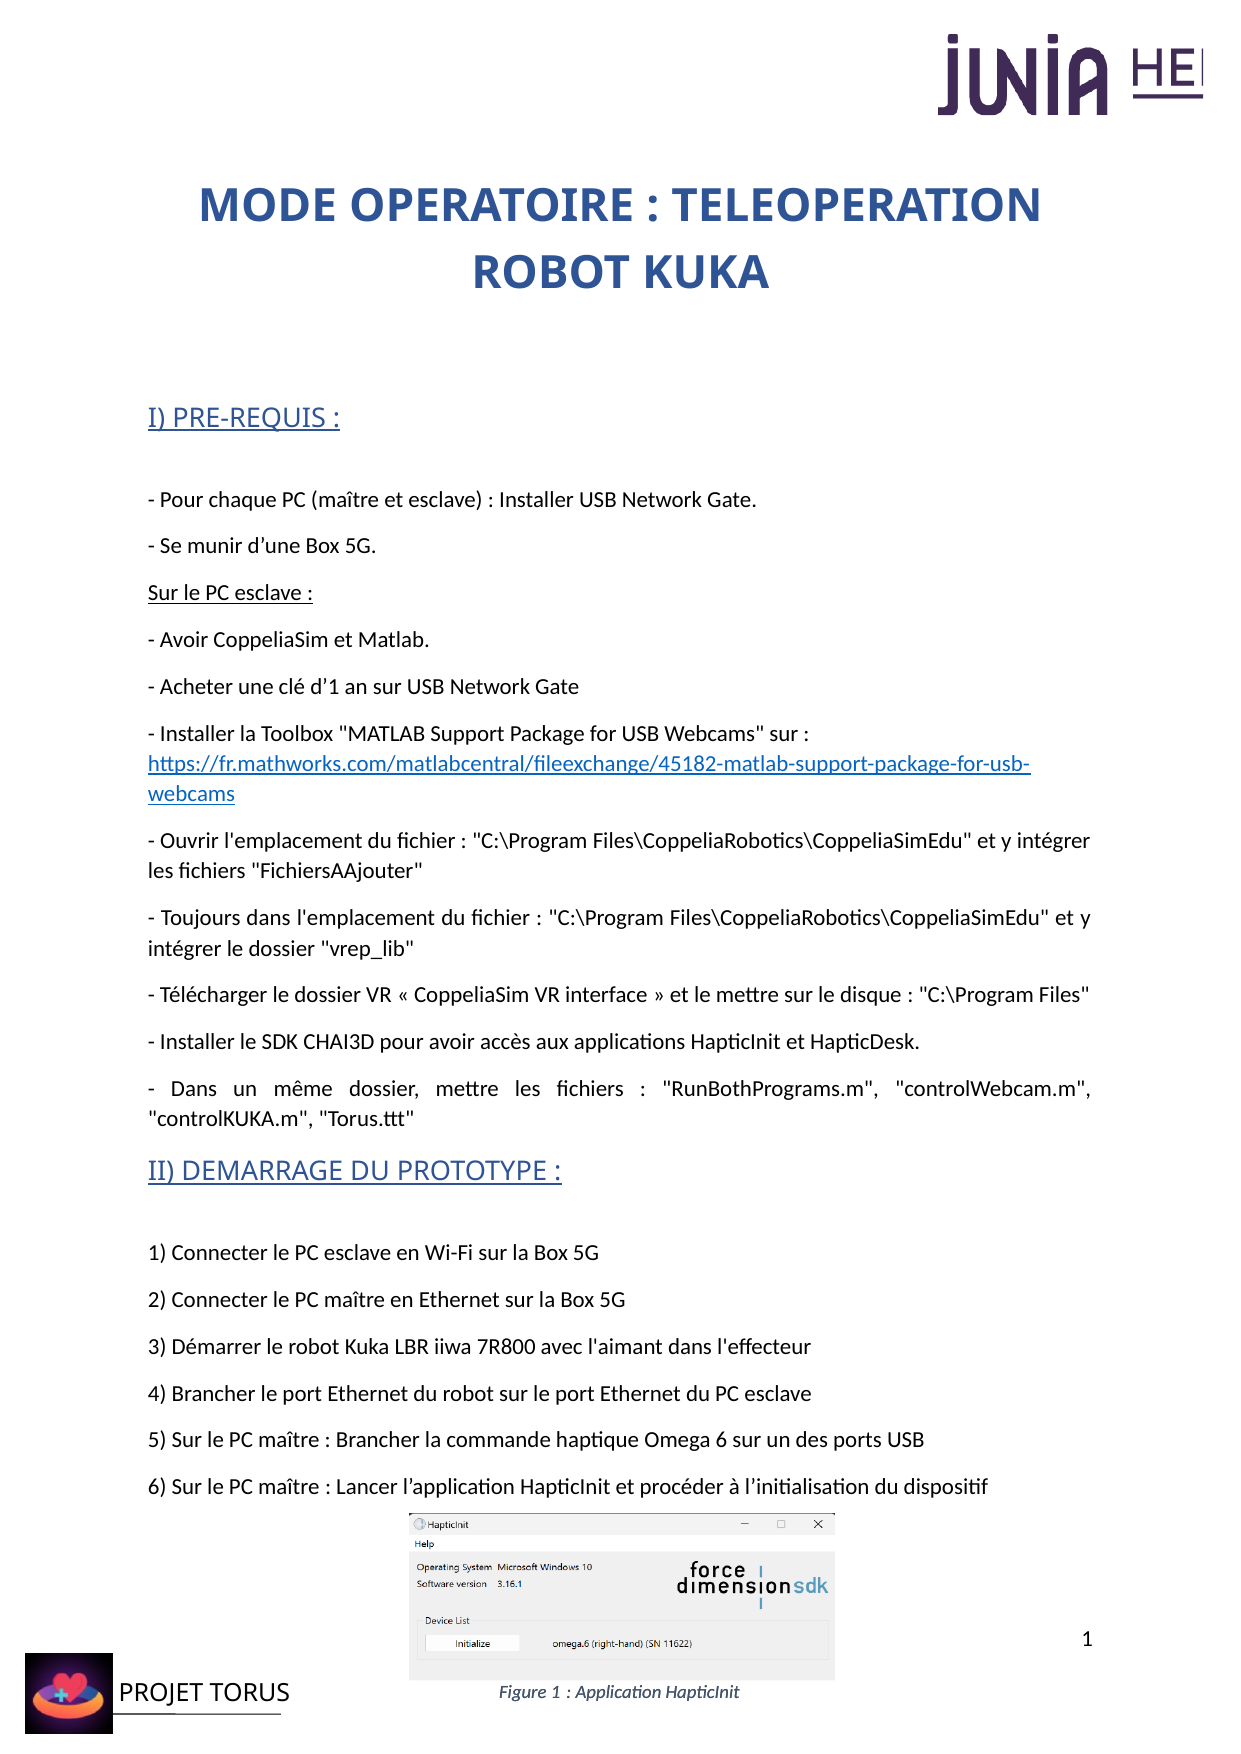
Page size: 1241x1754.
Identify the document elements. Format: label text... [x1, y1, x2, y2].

text - Télécharger le dossier VR « CoppeliaSim VR interface » et le mettre sur le disque : "C:\Program Files" [148, 981, 1093, 1008]
text - Installer la Toolbox "MATLAB Support Package for USB Webcams" sur : https://fr.mathworks.com/matlabcentral/fileexchange/45182-matlab-support-package-for-usb-webcams [148, 719, 1093, 807]
text 5) Sur le PC maître : Brancher la commande haptique Omega 6 sur un des ports USB [148, 1426, 1093, 1453]
text - Acheter une clé d’1 an sur USB Network Gate [148, 672, 1093, 700]
text - Ouvrir l'emplacement du fichier : "C:\Program Files\CoppeliaRobotics\CoppeliaSimEdu" et y intégrer les fichiers "FichiersAAjouter" [148, 826, 1093, 884]
subtitle MODE OPERATOIRE : TELEOPERATION ROBOT KUKA [148, 173, 1093, 302]
text 6) Sur le PC maître : Lancer l’application HapticInit et procéder à l’initialisation du dispositif [148, 1472, 1093, 1500]
text - Toujours dans l'emplacement du fichier : "C:\Program Files\CoppeliaRobotics\CoppeliaSimEdu" et y intégrer le dossier "vrep_lib" [148, 903, 1093, 962]
text 3) Démarrer le robot Kuka LBR iiwa 7R800 avec l'aimant dans l'effecteur [148, 1332, 1093, 1360]
text - Se munir d’une Box 5G. [148, 532, 1093, 559]
text 4) Brancher le port Ethernet du robot sur le port Ethernet du PC esclave [148, 1379, 1093, 1407]
text - Dans un même dossier, mettre les fichiers : "RunBothPrograms.m", "controlWebcam.m", "controlKUKA.m", "Torus.ttt" [148, 1074, 1093, 1132]
picture [937, 33, 1204, 115]
text - Pour chaque PC (maître et esclave) : Installer USB Network Gate. [148, 485, 1093, 513]
text - Avoir CoppeliaSim et Matlab. [148, 625, 1093, 653]
text - Installer le SDK CHAI3D pour avoir accès aux applications HapticInit et HapticDesk. [148, 1027, 1093, 1055]
picture [409, 1513, 835, 1680]
subtitle II) DEMARRAGE DU PROTOTYPE : [148, 1151, 1093, 1188]
text Sur le PC esclave : [148, 578, 1093, 606]
text 2) Connecter le PC maître en Ethernet sur la Box 5G [148, 1285, 1093, 1313]
text 1) Connecter le PC esclave en Wi-Fi sur la Box 5G [148, 1238, 1093, 1266]
subtitle I) PRE-REQUIS : [148, 398, 1093, 435]
picture [25, 1653, 113, 1734]
